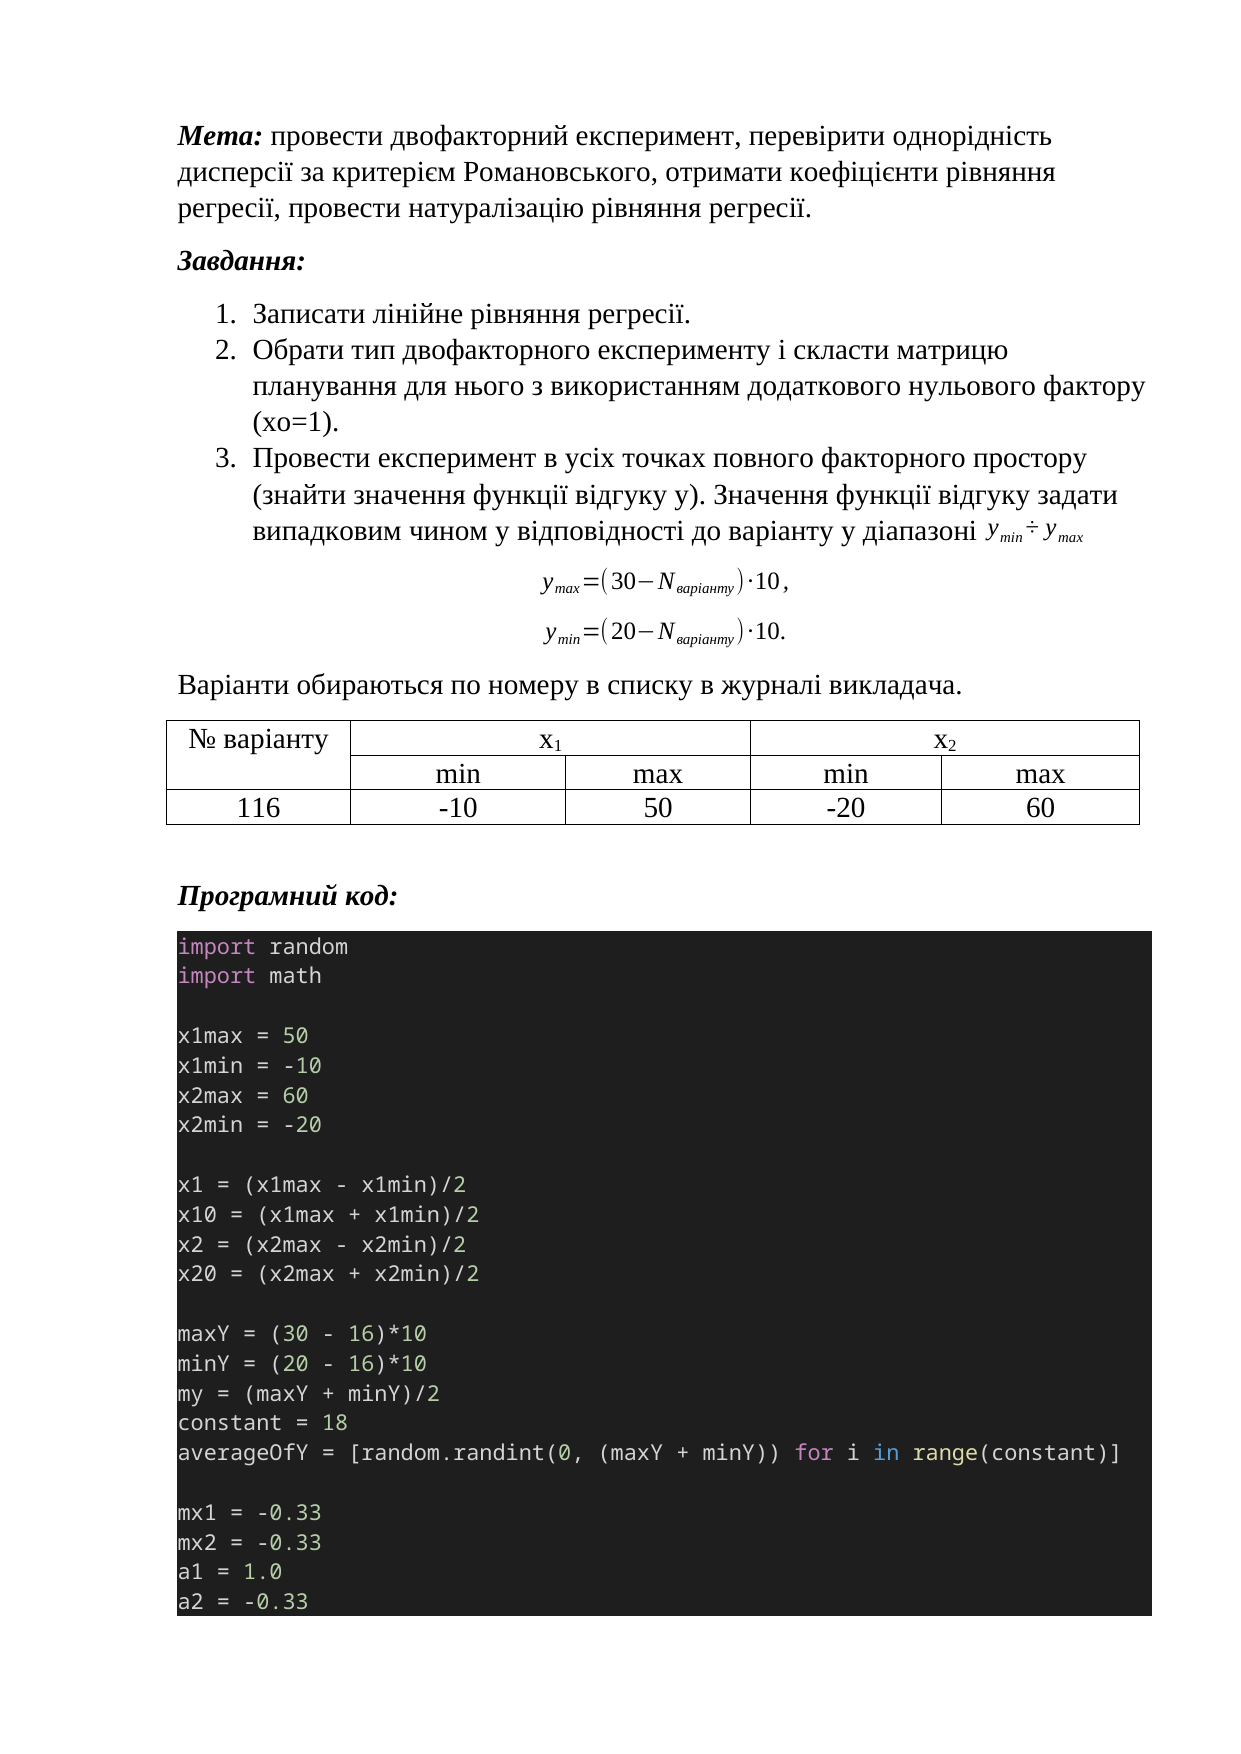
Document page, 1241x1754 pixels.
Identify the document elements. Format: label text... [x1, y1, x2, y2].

text mx1 = -0.33 [177, 1497, 1152, 1526]
table_header x1 [351, 721, 750, 755]
text mx2 = -0.33 [177, 1526, 1152, 1556]
text Завдання: [177, 243, 1152, 277]
text x1max = 50 [177, 1020, 1152, 1050]
text minY = (20 - 16)*10 [177, 1348, 1152, 1377]
table_cell -10 [351, 790, 565, 824]
text import math [177, 960, 1152, 990]
table_cell max [942, 756, 1139, 789]
text maxY = (30 - 16)*10 [177, 1318, 1152, 1348]
text Варіанти обираються по номеру в списку в журналі викладача. [177, 667, 1152, 701]
table_cell min [351, 756, 565, 789]
table_cell -20 [751, 790, 941, 824]
list Провести експеримент в усіх точках повного факторного простору (знайти значення функції відгуку y). Значення функції відгуку задати випадковим чином у відповідності до варіанту у діапазоні [215, 441, 1152, 546]
table_header № варіанту [167, 721, 350, 789]
text my = (maxY + minY)/2 [177, 1377, 1152, 1407]
text a1 = 1.0 [177, 1556, 1152, 1586]
text x2 = (x2max - x2min)/2 [177, 1228, 1152, 1258]
text x1 = (x1max - x1min)/2 [177, 1169, 1152, 1199]
text x2min = -20 [177, 1109, 1152, 1139]
text x2max = 60 [177, 1079, 1152, 1109]
text x1min = -10 [177, 1050, 1152, 1079]
table_cell min [751, 756, 941, 789]
table_cell max [566, 756, 750, 789]
table_cell 116 [167, 790, 350, 824]
text x20 = (x2max + x2min)/2 [177, 1258, 1152, 1288]
text import random [177, 931, 1152, 960]
text a2 = -0.33 [177, 1586, 1152, 1616]
text x10 = (x1max + x1min)/2 [177, 1199, 1152, 1228]
list Записати лінійне рівняння регресії. [215, 296, 1152, 329]
table_header x2 [751, 721, 1139, 755]
table_cell 60 [942, 790, 1139, 824]
table_cell 50 [566, 790, 750, 824]
text averageOfY = [random.randint(0, (maxY + minY)) for i in range(constant)] [177, 1437, 1152, 1467]
text Мета: провести двофакторний експеримент, перевірити однорідність дисперсії за критерієм Романовського, отримати коефіцієнти рівняння регресії, провести натуралізацію рівняння регресії. [177, 118, 1152, 224]
list Обрати тип двофакторного експерименту і скласти матрицю планування для нього з використанням додаткового нульового фактору (хо=1). [215, 332, 1152, 438]
text constant = 18 [177, 1407, 1152, 1437]
text Програмний код: [177, 878, 1152, 911]
